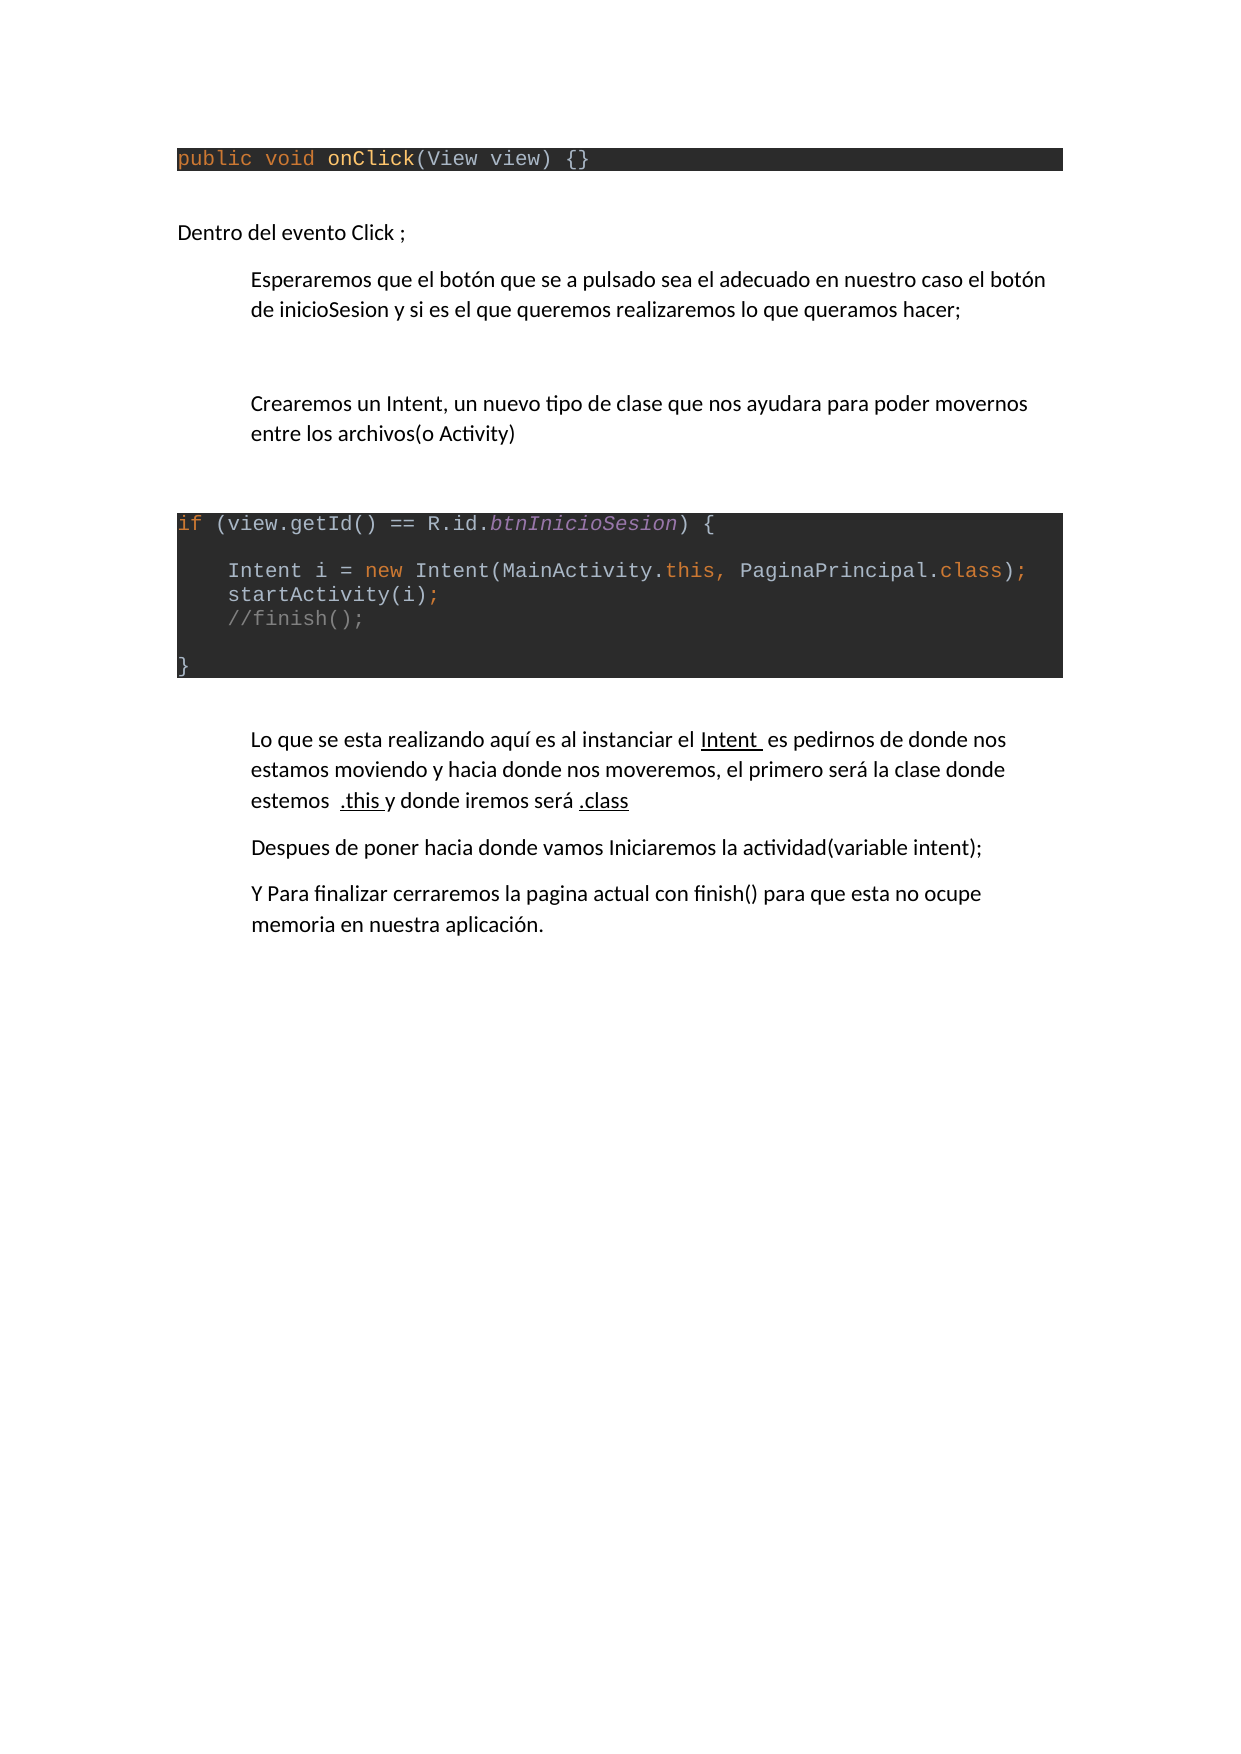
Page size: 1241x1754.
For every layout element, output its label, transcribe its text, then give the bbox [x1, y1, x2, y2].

text Dentro del evento Click ; [177, 218, 1063, 246]
text if (view.getId() == R.id.btnInicioSesion) { Intent i = new Intent(MainActivity.this, PaginaPrincipal.class); startActivity(i); //finish(); } [177, 513, 1063, 678]
text Crearemos un Intent, un nuevo tipo de clase que nos ayudara para poder movernos entre los archivos(o Activity) [251, 389, 1063, 447]
text Esperaremos que el botón que se a pulsado sea el adecuado en nuestro caso el botón de inicioSesion y si es el que queremos realizaremos lo que queramos hacer; [251, 265, 1063, 323]
text public void onClick(View view) {} [177, 148, 1063, 171]
text Lo que se esta realizando aquí es al instanciar el Intent es pedirnos de donde nos estamos moviendo y hacia donde nos moveremos, el primero será la clase donde estemos .this y donde iremos será .class [251, 725, 1063, 814]
text Despues de poner hacia donde vamos Iniciaremos la actividad(variable intent); [177, 833, 1063, 861]
text Y Para finalizar cerraremos la pagina actual con finish() para que esta no ocupe memoria en nuestra aplicación. [251, 879, 1063, 938]
